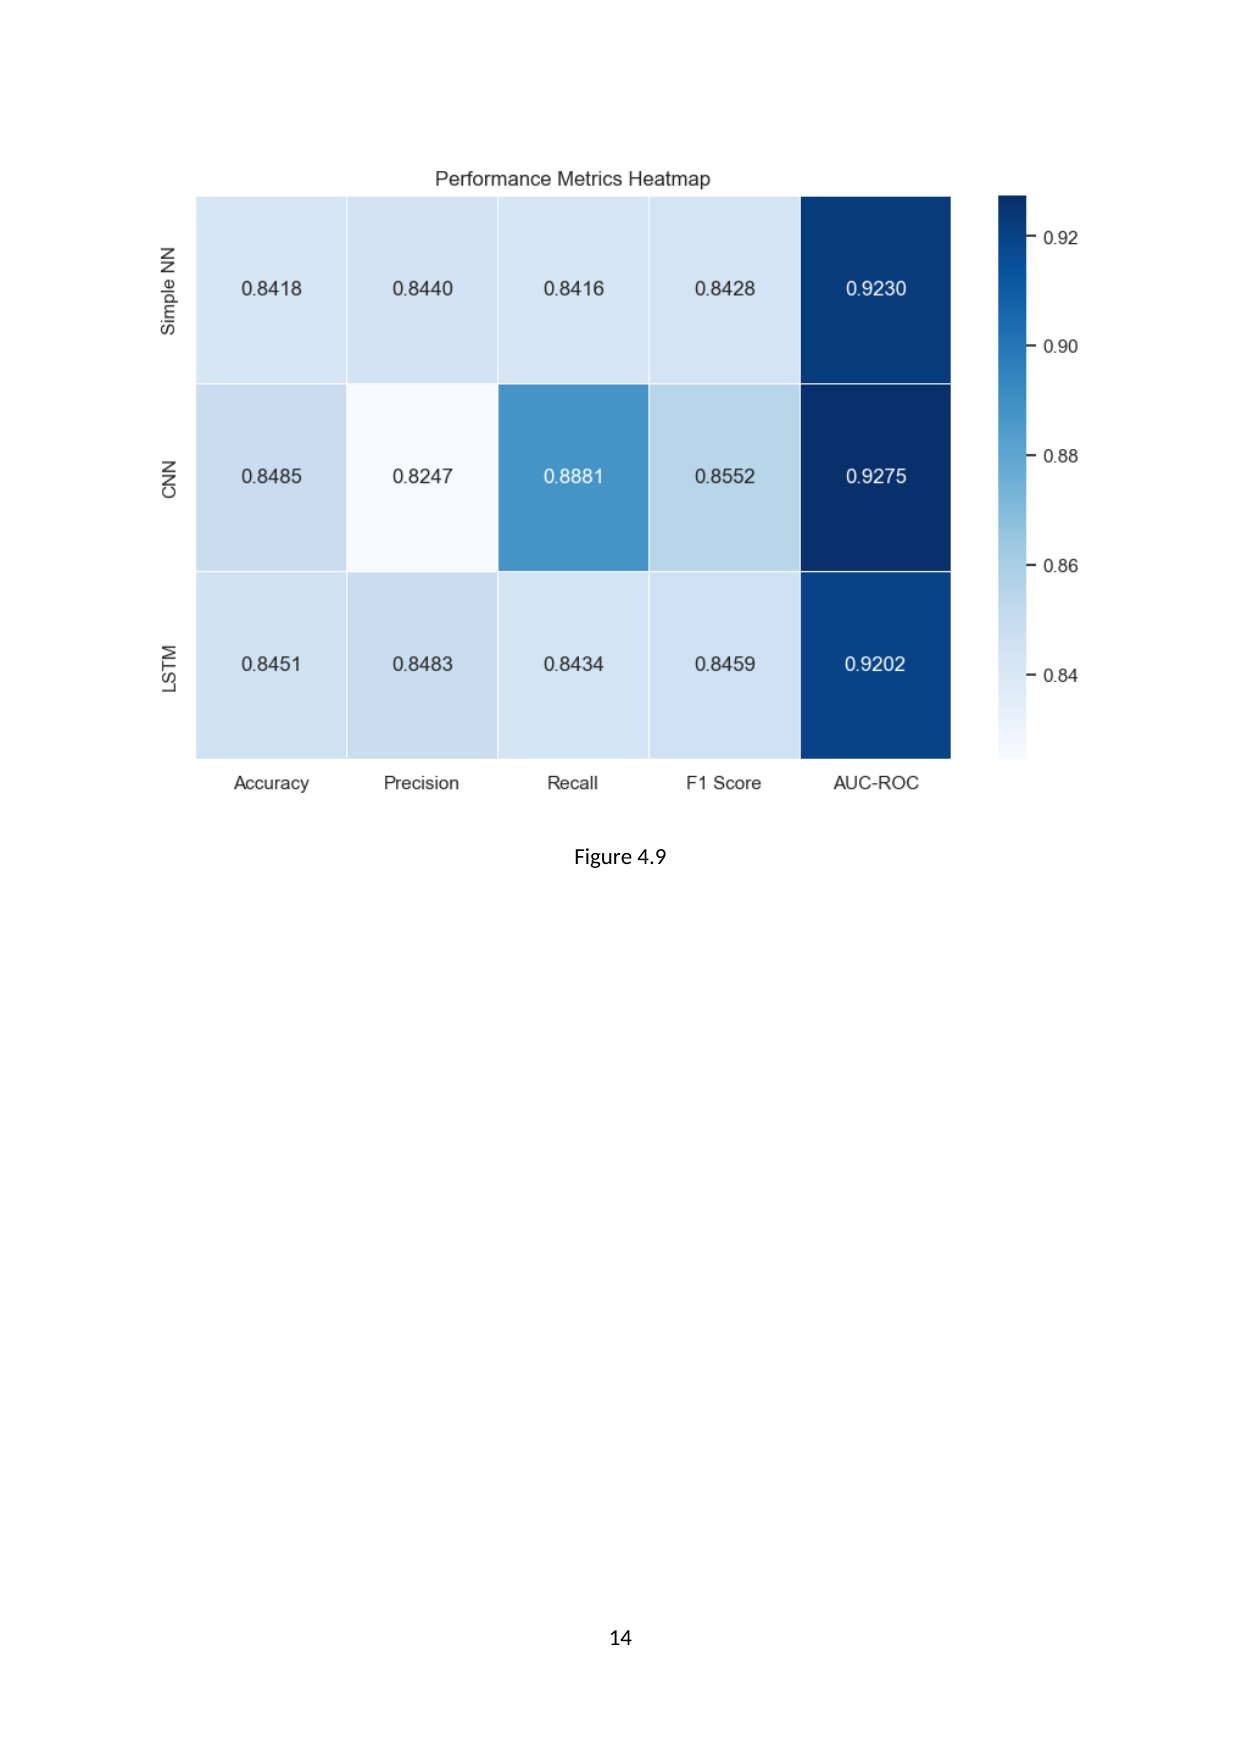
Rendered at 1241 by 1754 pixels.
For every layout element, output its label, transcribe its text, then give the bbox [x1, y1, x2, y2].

text Figure 4.9 [150, 842, 1090, 870]
picture [150, 159, 1091, 804]
